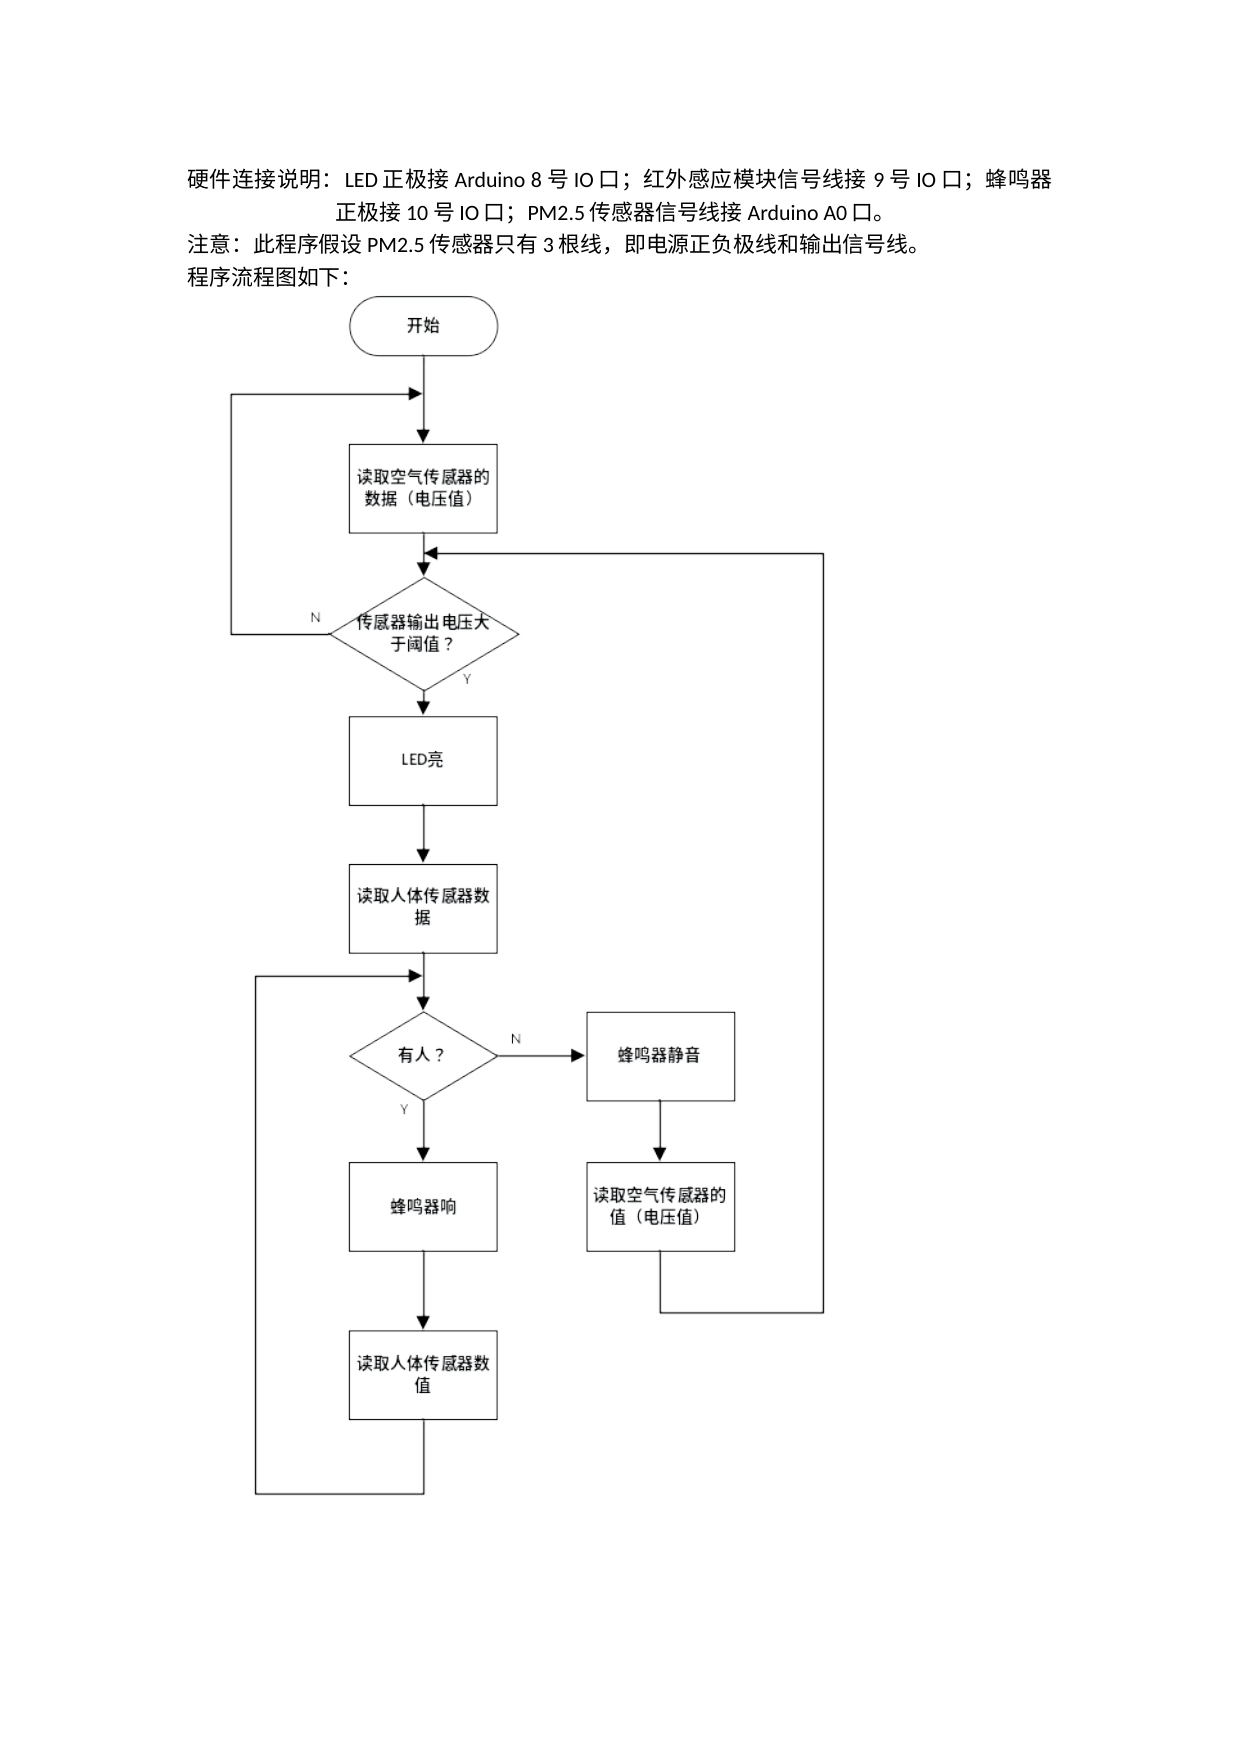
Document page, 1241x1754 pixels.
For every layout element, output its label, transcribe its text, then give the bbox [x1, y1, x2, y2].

text 程序流程图如下： [187, 259, 1053, 292]
text 注意：此程序假设PM2.5传感器只有3根线，即电源正负极线和输出信号线。 [187, 227, 1053, 259]
text 硬件连接说明：LED正极接Arduino 8号IO口；红外感应模块信号线接 9号IO口；蜂鸣器正极接 10 号IO口；PM2.5传感器信号线接 Arduino A0口。 [187, 162, 1053, 227]
